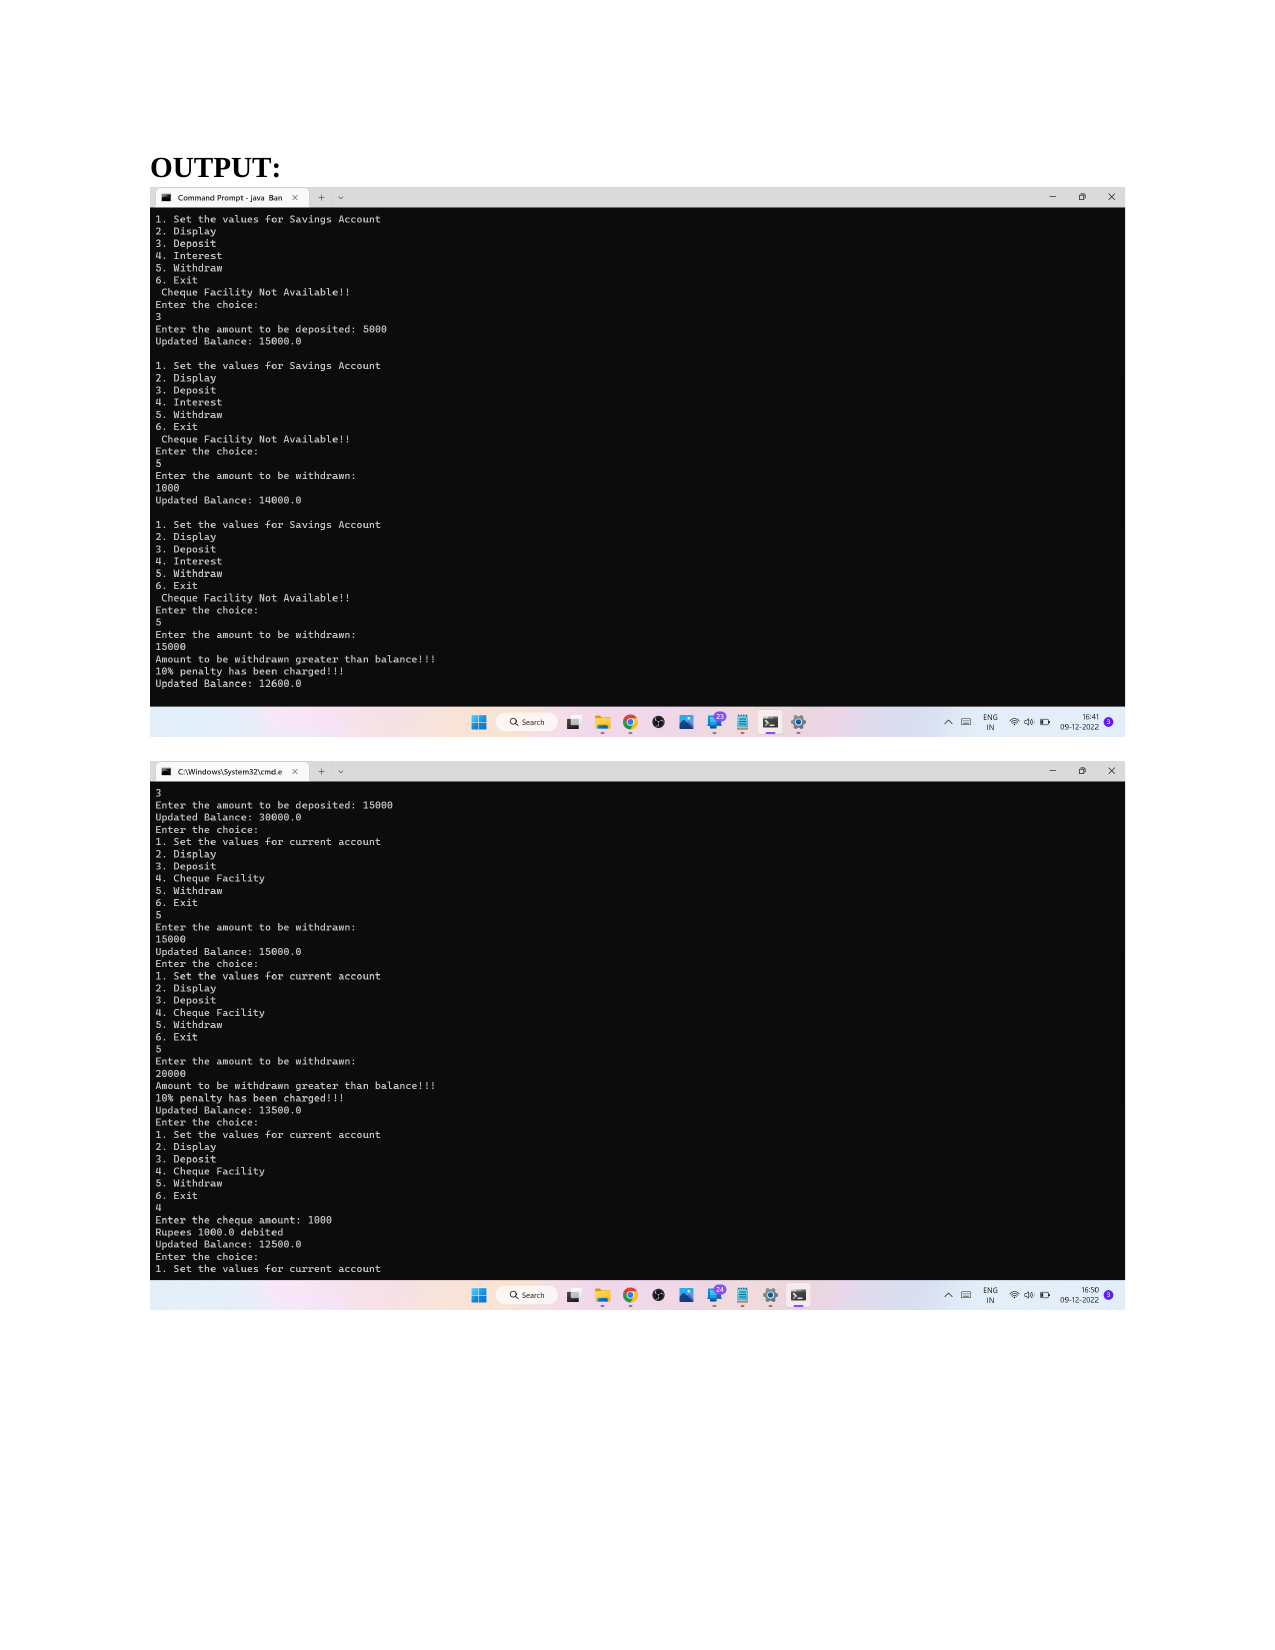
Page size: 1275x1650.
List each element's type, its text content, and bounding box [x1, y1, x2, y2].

text OUTPUT: [150, 150, 1125, 187]
picture [150, 187, 1125, 737]
picture [150, 761, 1125, 1310]
